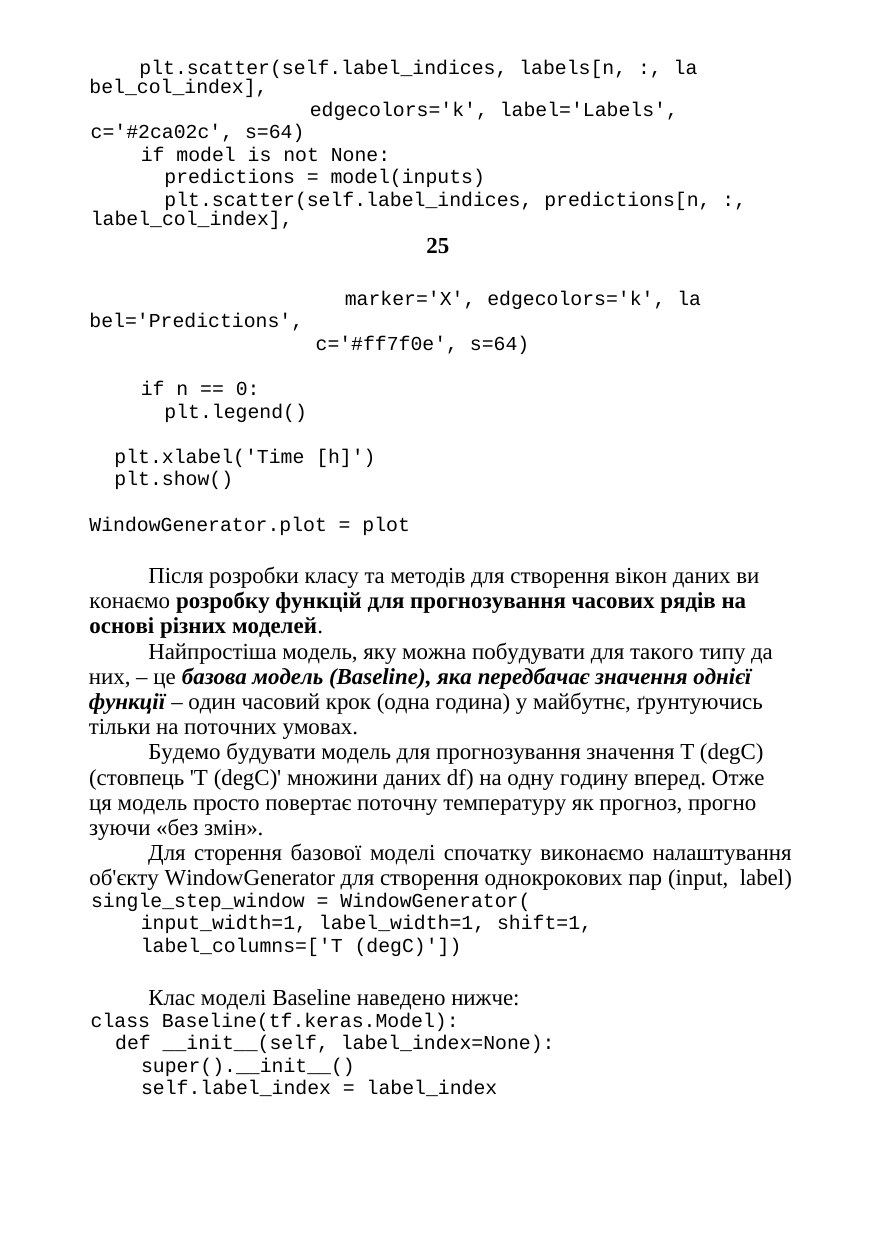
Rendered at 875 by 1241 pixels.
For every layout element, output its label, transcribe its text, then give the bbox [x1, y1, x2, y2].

text if model is not None: [141, 145, 827, 167]
text plt.scatter(self.label_indices, predictions[n, :, label_col_index], [91, 189, 778, 232]
text if n == 0: [141, 379, 827, 402]
text c='#ff7f0e', s=64) [315, 334, 827, 356]
text Для сторення базової моделі спочатку виконаємо налаштування об'єкту WindowGenerator для створення однокрокових пар (input, label) [89, 841, 793, 891]
text 25 [426, 232, 827, 258]
text single_step_window = WindowGenerator( [91, 891, 827, 913]
text bel='Predictions', [89, 311, 827, 334]
text label_columns=['T (degC)']) [141, 936, 827, 958]
text super().__init__() [141, 1056, 827, 1078]
text Після розробки класу та методів для створення вікон даних ви конаємо розробку функцій для прогнозування часових рядів на основі різних моделей. [89, 563, 792, 638]
text plt.legend() [164, 402, 827, 424]
text class Baseline(tf.keras.Model): [90, 1011, 827, 1033]
text plt.show() [114, 469, 827, 492]
text def __init__(self, label_index=None): [115, 1033, 827, 1056]
text plt.xlabel('Time [h]') [114, 447, 827, 469]
text Клас моделі Baseline наведено нижче: [148, 984, 827, 1011]
text Найпростіша модель, яку можна побудувати для такого типу да них, – це базова модель (Baseline), яка передбачає значення однієї функції – один часовий крок (одна година) у майбутнє, ґрунтуючись тільки на поточних умовах. [89, 639, 793, 739]
text self.label_index = label_index [141, 1078, 827, 1100]
text c='#2ca02c', s=64) [90, 122, 827, 145]
text predictions = model(inputs) [164, 167, 827, 189]
text input_width=1, label_width=1, shift=1, [141, 913, 827, 936]
text WindowGenerator.plot = plot [89, 514, 827, 537]
text marker='X', edgecolors='k', la [89, 289, 701, 311]
text edgecolors='k', label='Labels', [89, 100, 678, 122]
text plt.scatter(self.label_indices, labels[n, :, la bel_col_index], [89, 57, 738, 100]
text Будемо будувати модель для прогнозування значення T (degC) (стовпець 'T (degC)' множини даних df) на одну годину вперед. Отже ця модель просто повертає поточну температуру як прогноз, прогно зуючи «без змін». [89, 740, 793, 840]
